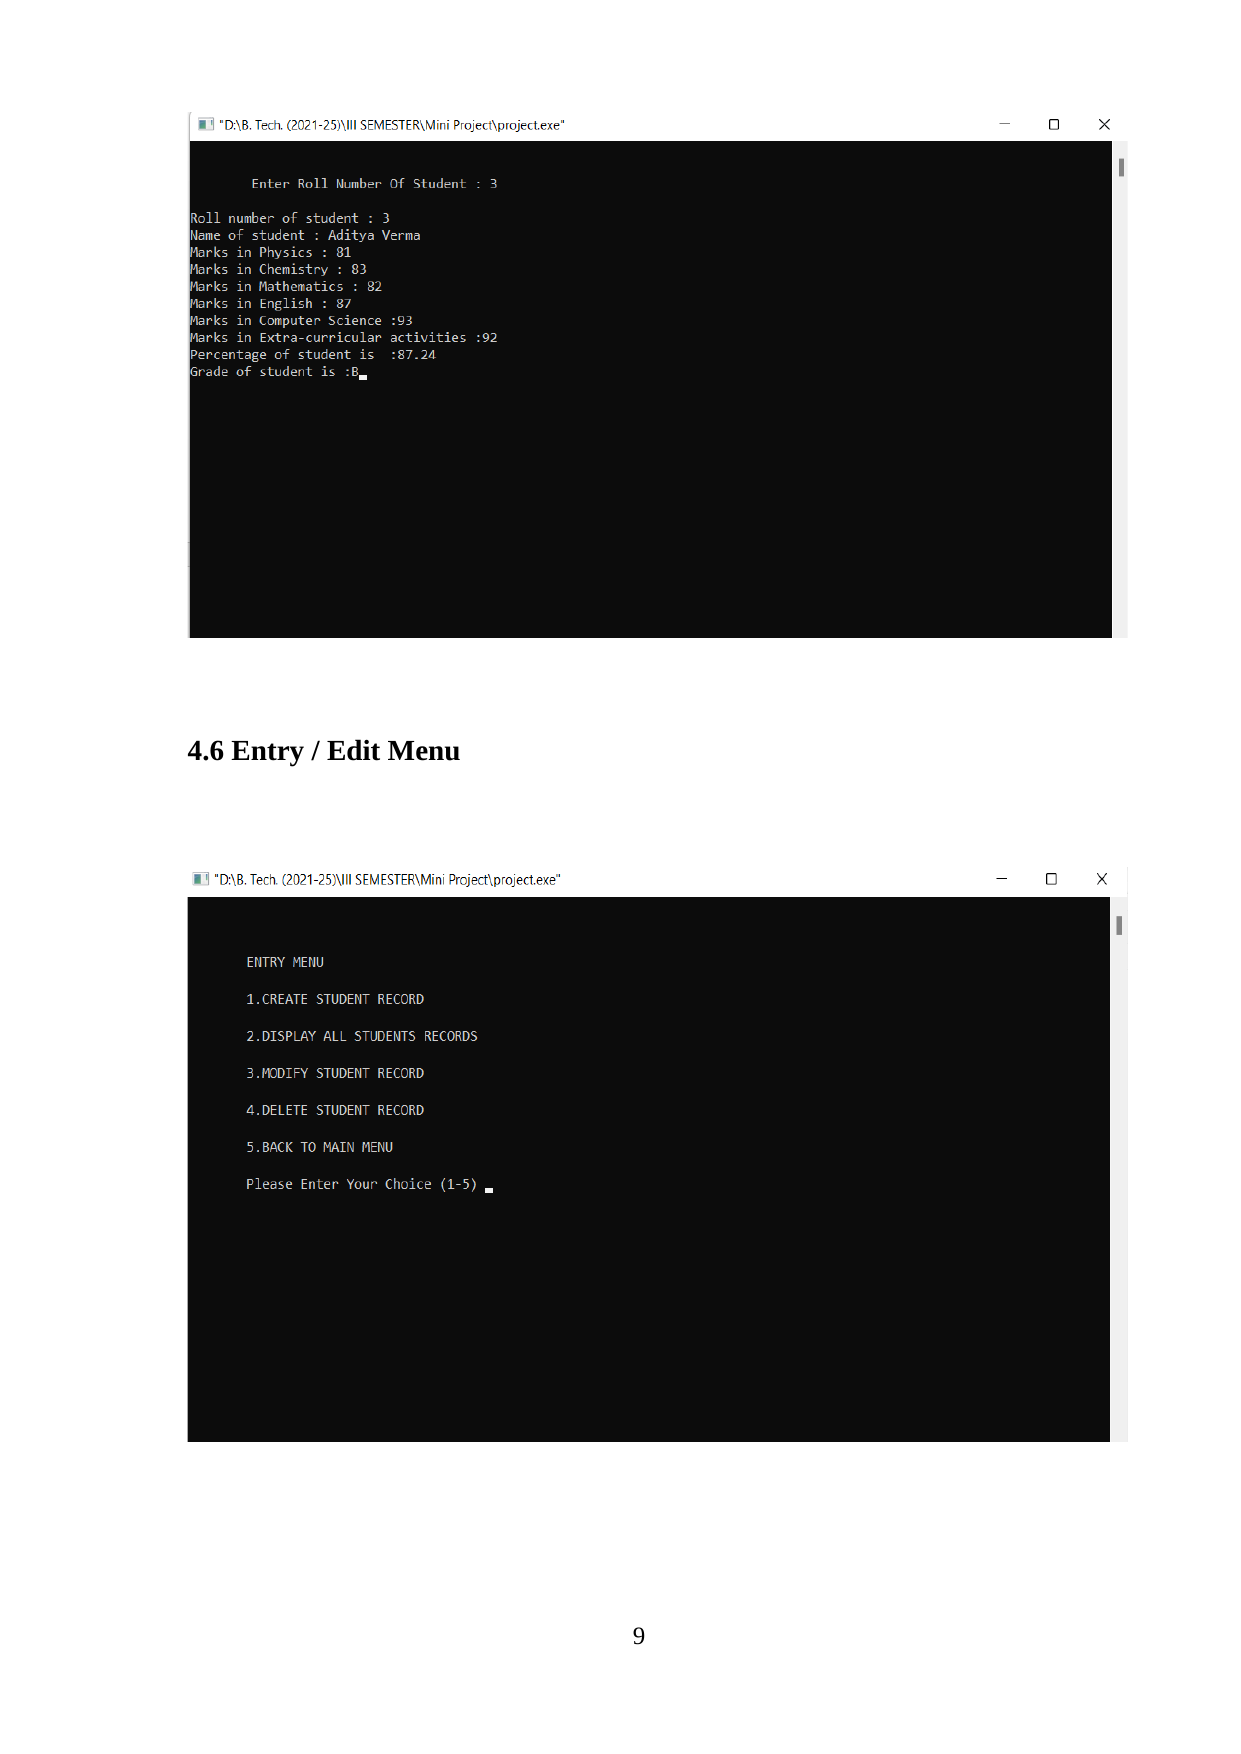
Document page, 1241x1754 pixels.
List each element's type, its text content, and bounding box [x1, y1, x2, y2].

text 4.6 Entry / Edit Menu [187, 733, 1090, 767]
picture [187, 112, 1128, 638]
picture [187, 867, 1128, 1442]
